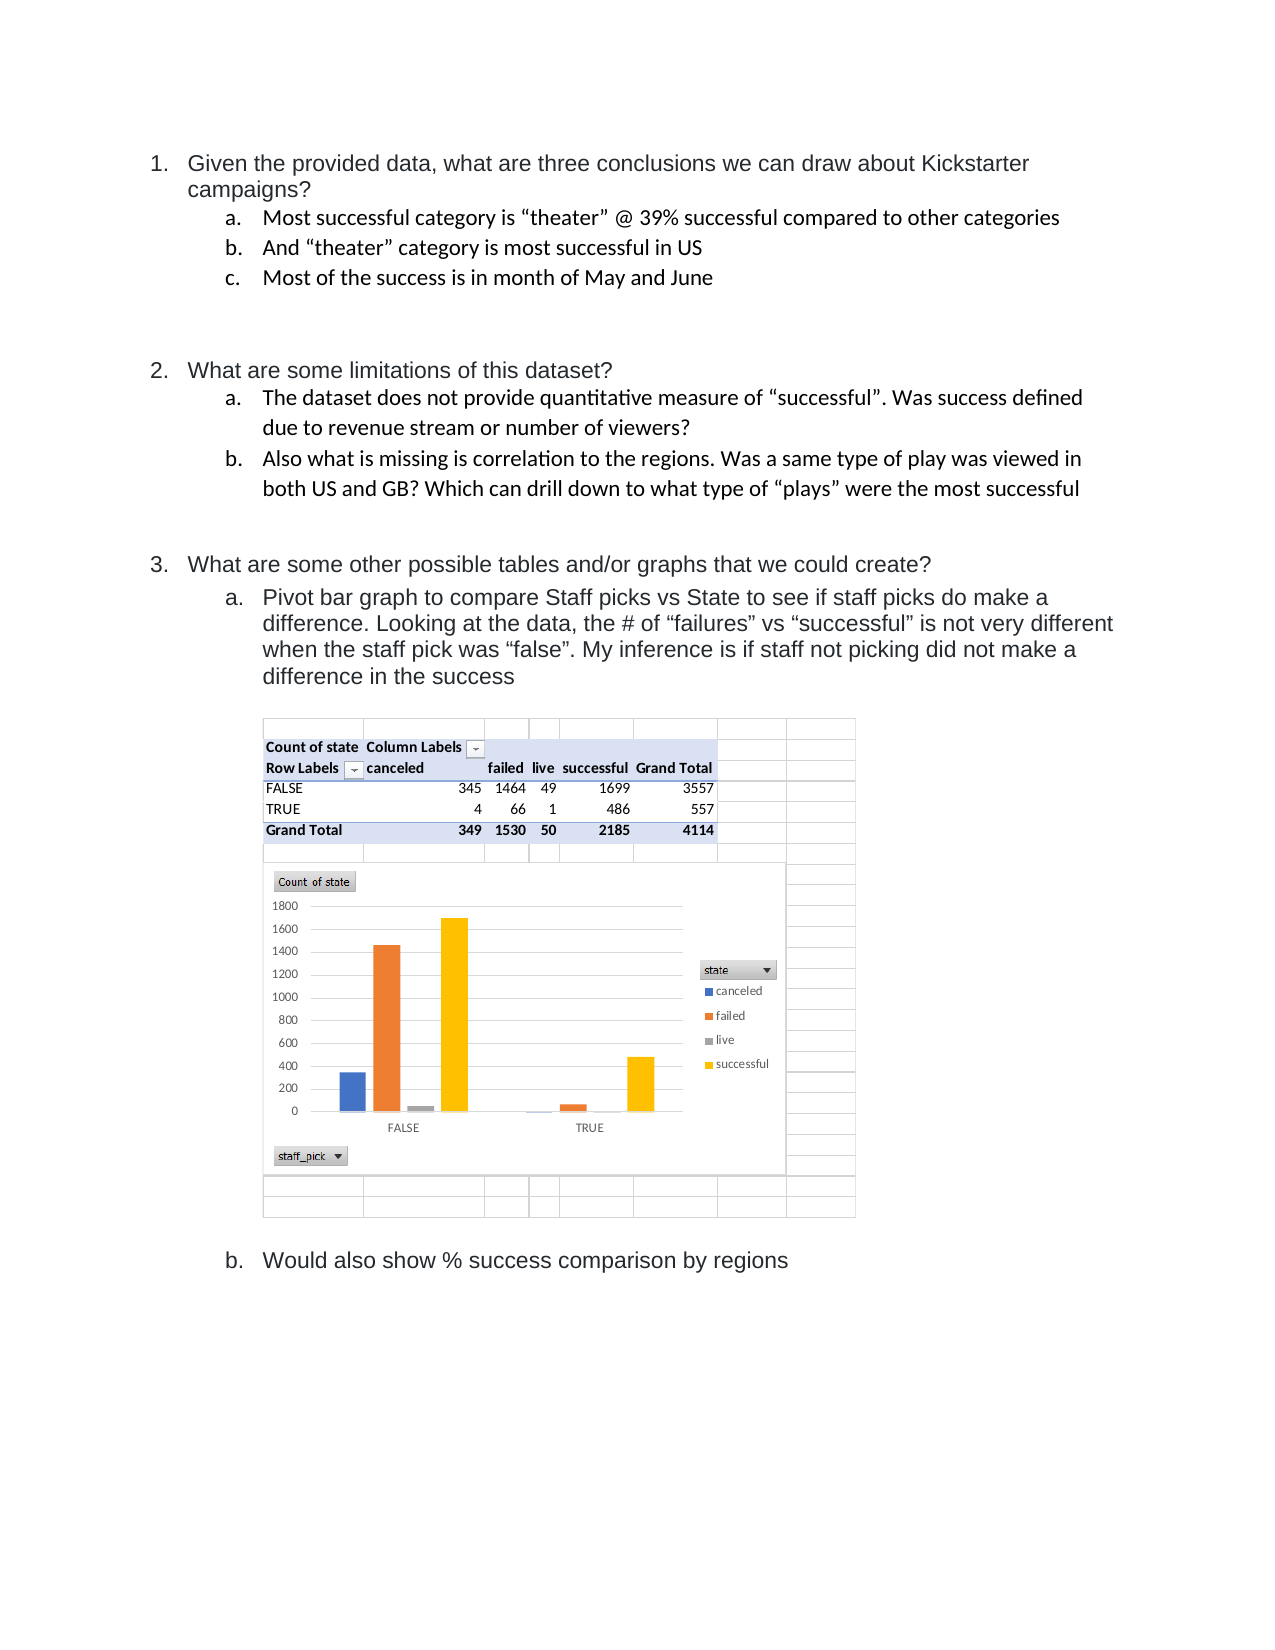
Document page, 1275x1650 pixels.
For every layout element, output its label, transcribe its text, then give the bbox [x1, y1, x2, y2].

list Pivot bar graph to compare Staff picks vs State to see if staff picks do make a difference. Looking at the data, the # of “failures” vs “successful” is not very different when the staff pick was “false”. My inference is if staff not picking did not make a difference in the success [225, 583, 1125, 689]
list Given the provided data, what are three conclusions we can draw about Kickstarter campaigns? [150, 150, 1125, 203]
list Also what is missing is correlation to the regions. Was a same type of play was viewed in both US and GB? Which can drill down to what type of “plays” were the most successful [225, 444, 1125, 502]
list The dataset does not provide quantitative measure of “successful”. Was success defined due to revenue stream or number of viewers? [225, 383, 1125, 441]
list What are some limitations of this dataset? [150, 357, 1125, 383]
list And “theater” category is most successful in US [225, 233, 1125, 261]
list What are some other possible tables and/or graphs that we could create? [150, 551, 1125, 577]
list Most of the success is in month of May and June [225, 263, 1125, 291]
list Most successful category is “theater” @ 39% successful compared to other categories [225, 203, 1125, 231]
list Would also show % success comparison by regions [225, 1247, 1125, 1273]
